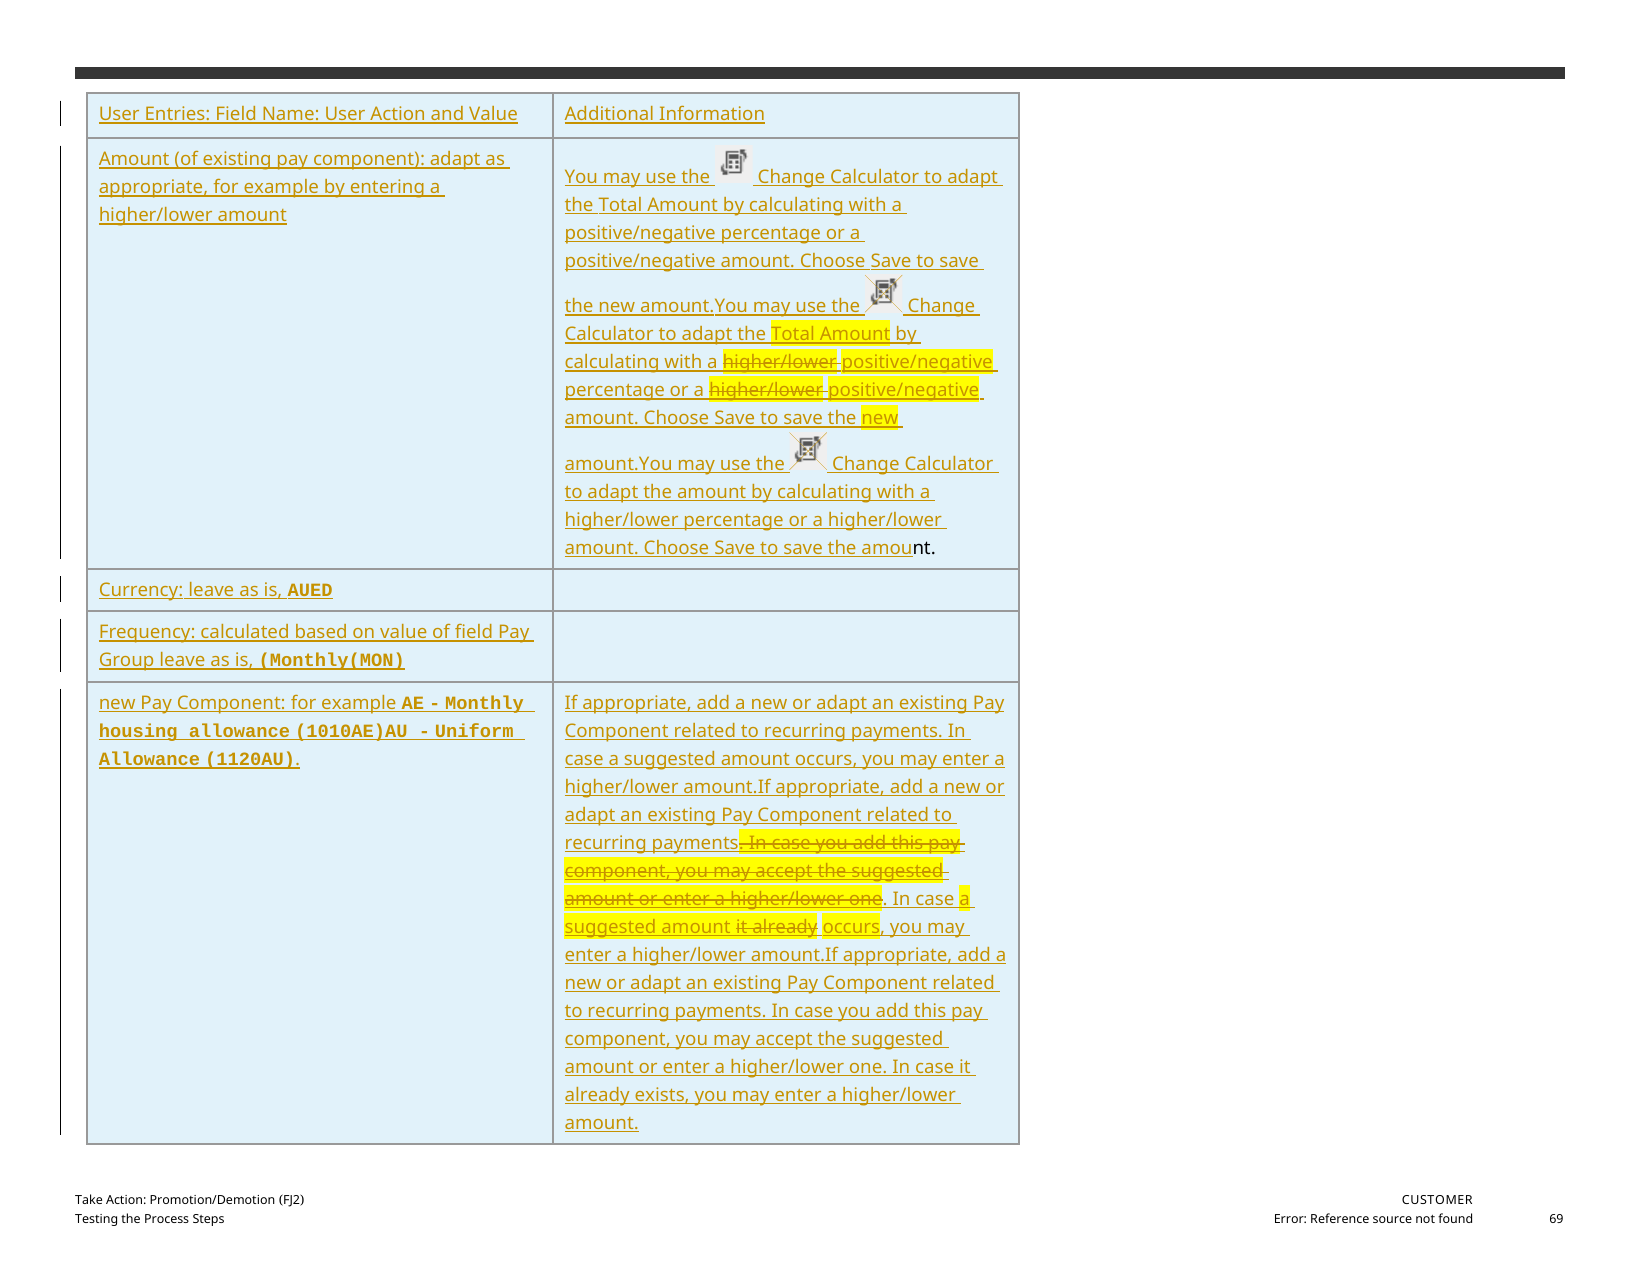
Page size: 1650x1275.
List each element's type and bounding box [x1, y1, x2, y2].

picture [791, 453, 825, 470]
picture [865, 277, 882, 311]
picture [715, 145, 753, 183]
picture [885, 276, 903, 311]
picture [866, 295, 901, 313]
picture [810, 434, 827, 468]
picture [791, 432, 826, 450]
picture [866, 274, 902, 292]
picture [789, 434, 807, 469]
